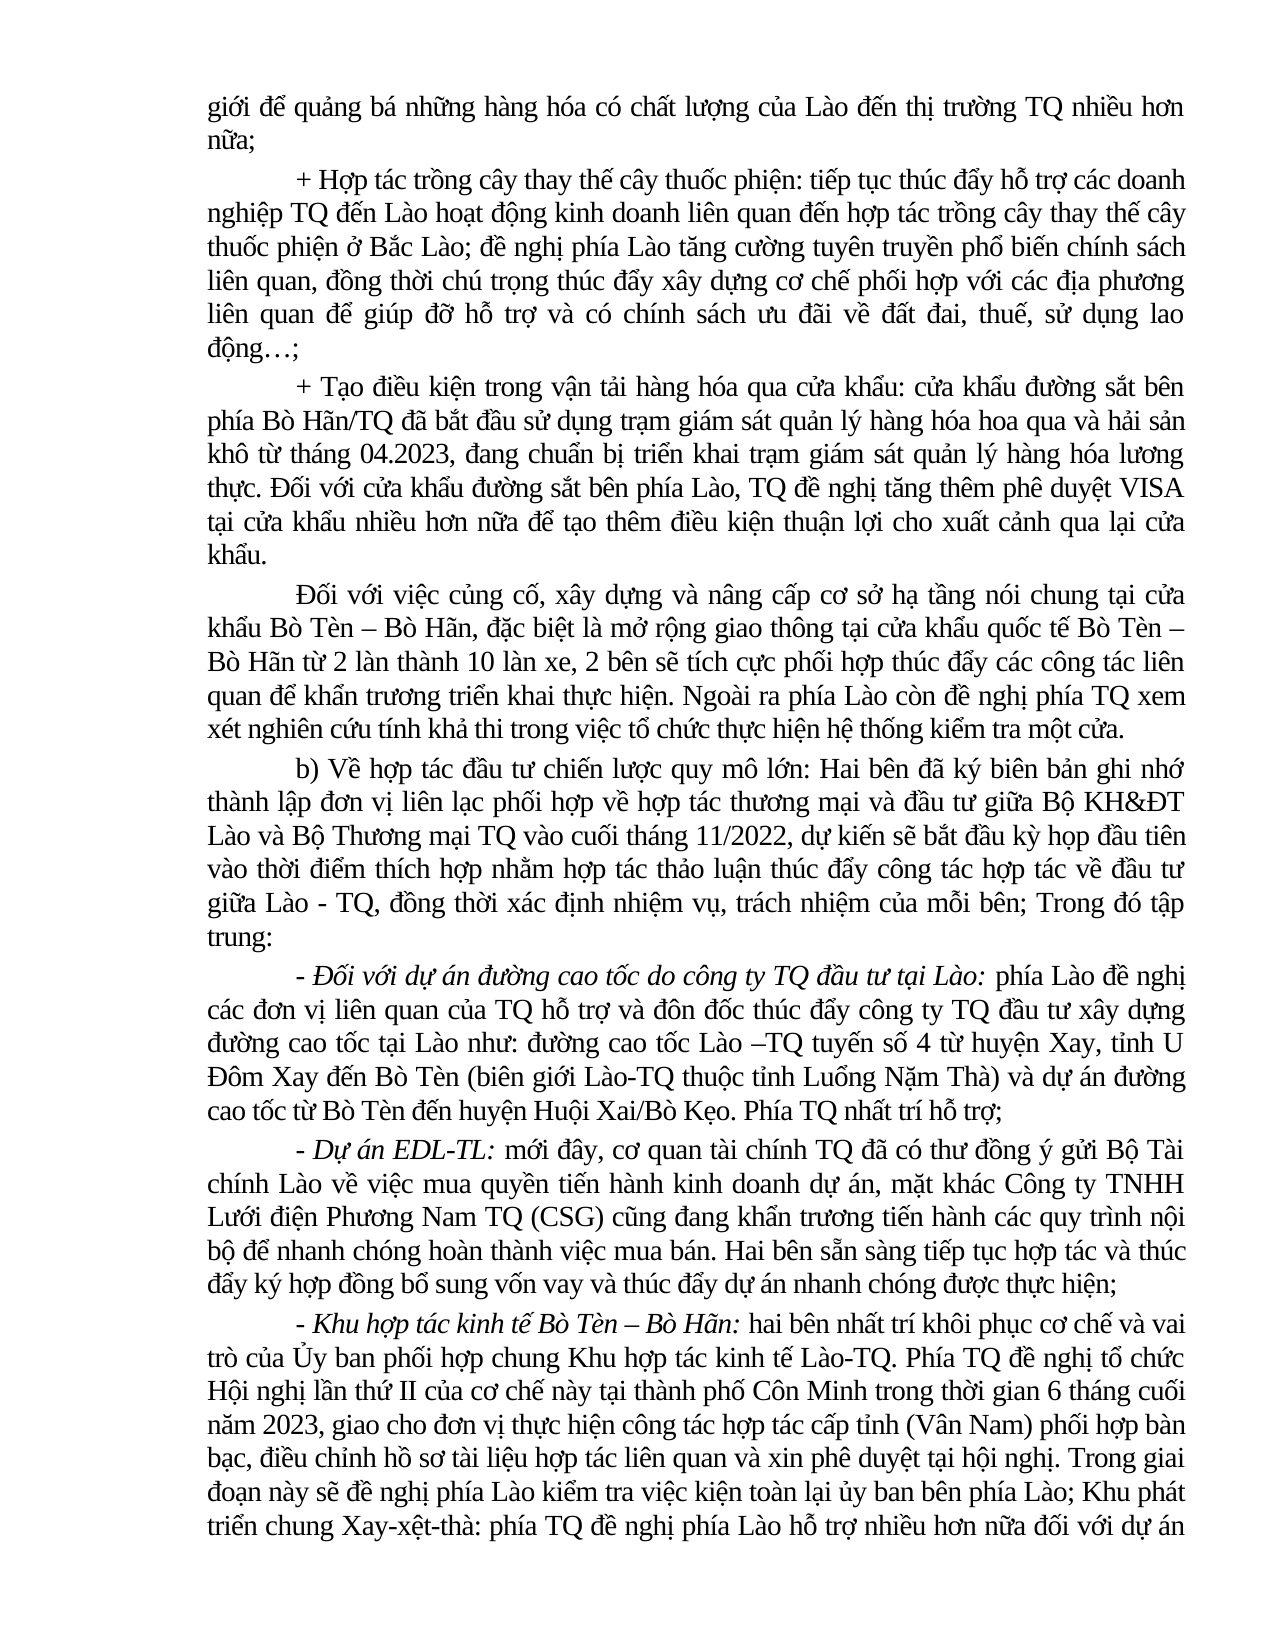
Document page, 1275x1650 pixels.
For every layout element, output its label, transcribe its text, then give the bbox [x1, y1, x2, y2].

text Đối với việc củng cố, xây dựng và nâng cấp cơ sở hạ tầng nói chung tại cửa khẩu Bò Tèn – Bò Hãn, đặc biệt là mở rộng giao thông tại cửa khẩu quốc tế Bò Tèn – Bò Hãn từ 2 làn thành 10 làn xe, 2 bên sẽ tích cực phối hợp thúc đẩy các công tác liên quan để khẩn trương triển khai thực hiện. Ngoài ra phía Lào còn đề nghị phía TQ xem xét nghiên cứu tính khả thi trong việc tổ chức thực hiện hệ thống kiểm tra một cửa. [207, 577, 1186, 745]
text + Hợp tác trồng cây thay thế cây thuốc phiện: tiếp tục thúc đẩy hỗ trợ các doanh nghiệp TQ đến Lào hoạt động kinh doanh liên quan đến hợp tác trồng cây thay thế cây thuốc phiện ở Bắc Lào; đề nghị phía Lào tăng cường tuyên truyền phổ biến chính sách liên quan, đồng thời chú trọng thúc đẩy xây dựng cơ chế phối hợp với các địa phương liên quan để giúp đỡ hỗ trợ và có chính sách ưu đãi về đất đai, thuế, sử dụng lao động…; [207, 162, 1186, 363]
text - Dự án EDL-TL: mới đây, cơ quan tài chính TQ đã có thư đồng ý gửi Bộ Tài chính Lào về việc mua quyền tiến hành kinh doanh dự án, mặt khác Công ty TNHH Lưới điện Phương Nam TQ (CSG) cũng đang khẩn trương tiến hành các quy trình nội bộ để nhanh chóng hoàn thành việc mua bán. Hai bên sẵn sàng tiếp tục hợp tác và thúc đẩy ký hợp đồng bổ sung vốn vay và thúc đẩy dự án nhanh chóng được thực hiện; [207, 1132, 1186, 1300]
text + Tạo điều kiện trong vận tải hàng hóa qua cửa khẩu: cửa khẩu đường sắt bên phía Bò Hãn/TQ đã bắt đầu sử dụng trạm giám sát quản lý hàng hóa hoa qua và hải sản khô từ tháng 04.2023, đang chuẩn bị triển khai trạm giám sát quản lý hàng hóa lương thực. Đối với cửa khẩu đường sắt bên phía Lào, TQ đề nghị tăng thêm phê duyệt VISA tại cửa khẩu nhiều hơn nữa để tạo thêm điều kiện thuận lợi cho xuất cảnh qua lại cửa khẩu. [207, 369, 1186, 571]
text - Đối với dự án đường cao tốc do công ty TQ đầu tư tại Lào: phía Lào đề nghị các đơn vị liên quan của TQ hỗ trợ và đôn đốc thúc đẩy công ty TQ đầu tư xây dựng đường cao tốc tại Lào như: đường cao tốc Lào –TQ tuyến số 4 từ huyện Xay, tỉnh U Đôm Xay đến Bò Tèn (biên giới Lào-TQ thuộc tỉnh Luổng Nặm Thà) và dự án đường cao tốc từ Bò Tèn đến huyện Huội Xai/Bò Kẹo. Phía TQ nhất trí hỗ trợ; [207, 958, 1186, 1126]
text b) Về hợp tác đầu tư chiến lược quy mô lớn: Hai bên đã ký biên bản ghi nhớ thành lập đơn vị liên lạc phối hợp về hợp tác thương mại và đầu tư giữa Bộ KH&ĐT Lào và Bộ Thương mại TQ vào cuối tháng 11/2022, dự kiến sẽ bắt đầu kỳ họp đầu tiên vào thời điểm thích hợp nhằm hợp tác thảo luận thúc đẩy công tác hợp tác về đầu tư giữa Lào - TQ, đồng thời xác định nhiệm vụ, trách nhiệm của mỗi bên; Trong đó tập trung: [207, 751, 1186, 952]
